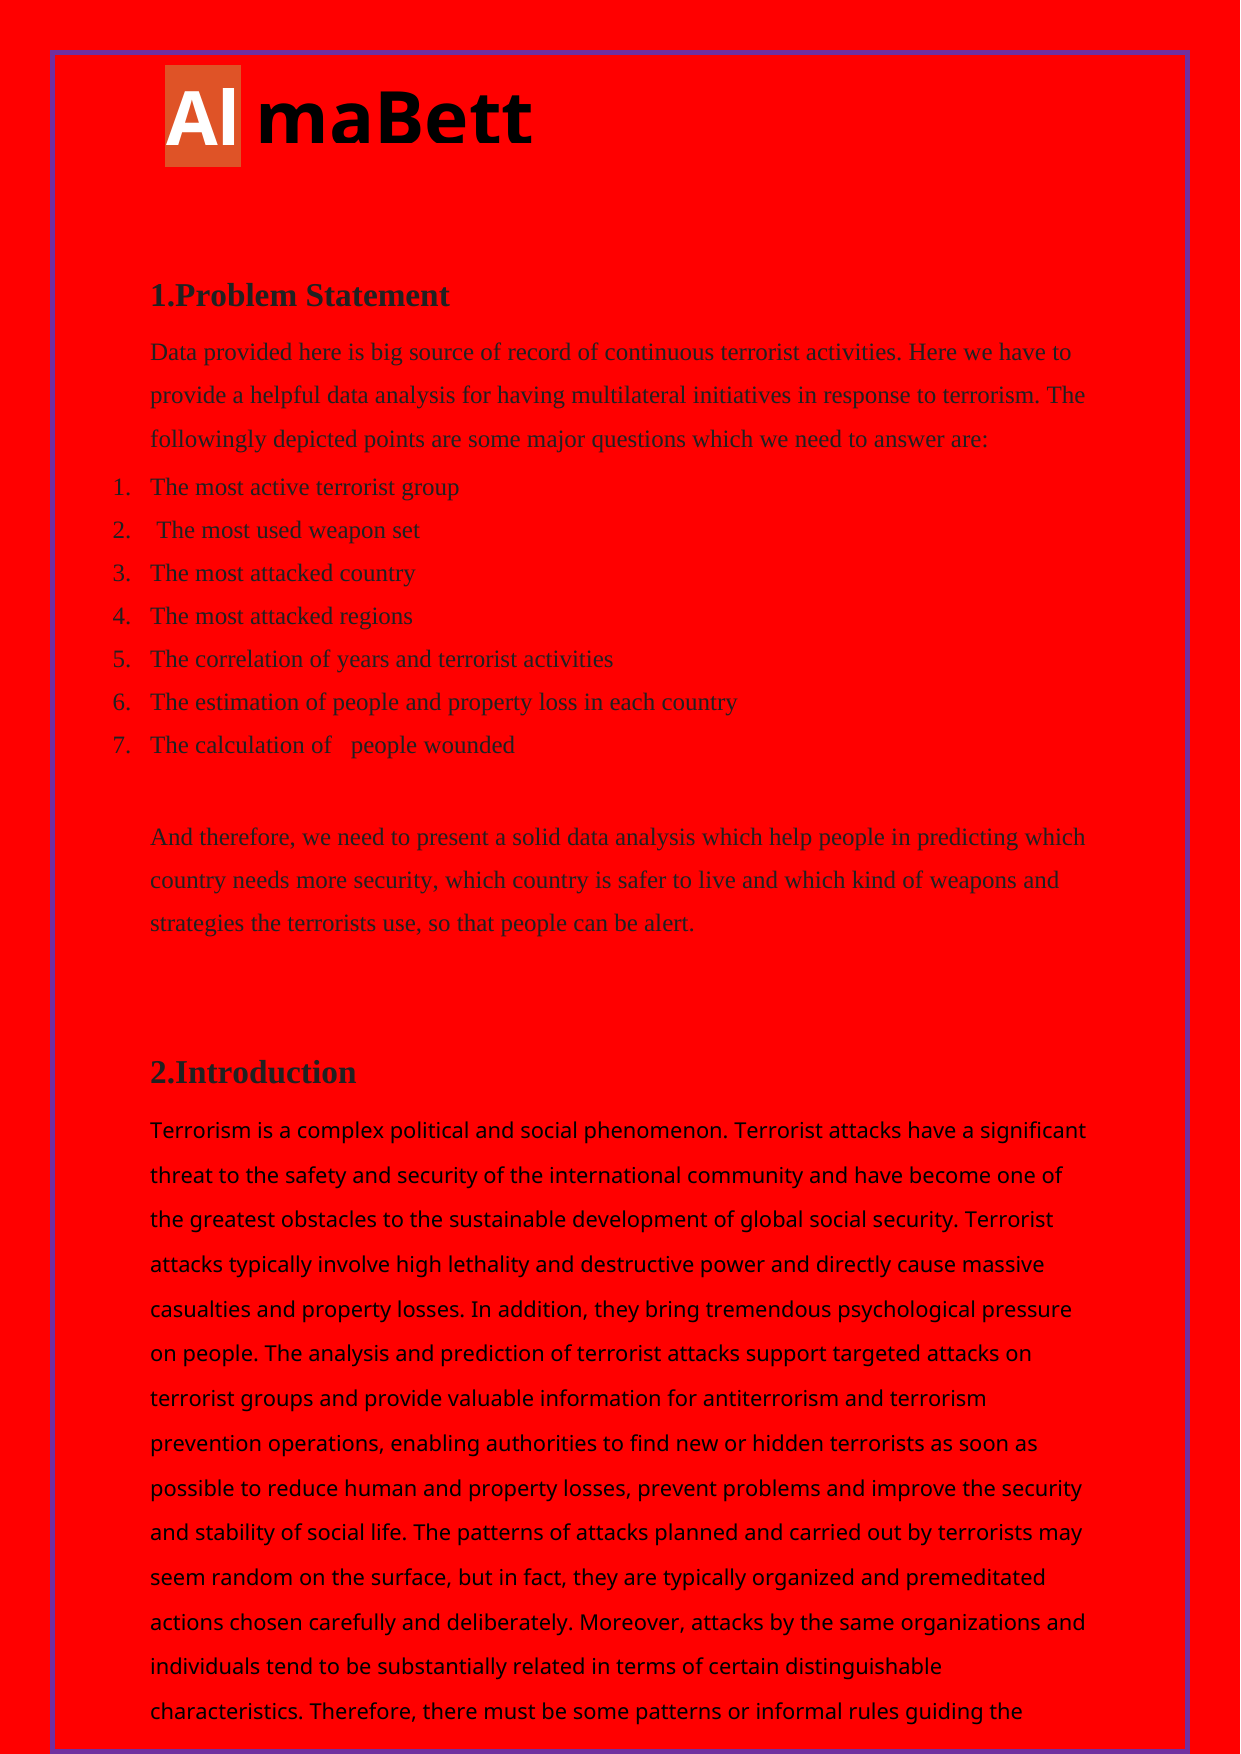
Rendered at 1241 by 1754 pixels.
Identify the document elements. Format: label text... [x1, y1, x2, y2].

list The estimation of people and property loss in each country [112, 687, 1090, 716]
list The most attacked country [112, 558, 1090, 587]
list The calculation of people wounded [112, 731, 1090, 759]
list The most used weapon set [112, 515, 1090, 544]
text 1.Problem Statement [150, 275, 1090, 313]
list The most attacked regions [112, 601, 1090, 630]
list The most active terrorist group [112, 472, 1090, 501]
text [150, 1115, 1090, 1726]
subtitle 2.Introduction [150, 1052, 1090, 1091]
text And therefore, we need to present a solid data analysis which help people in predicting which country needs more security, which country is safer to live and which kind of weapons and strategies the terrorists use, so that people can be alert. [150, 822, 1090, 937]
text Data provided here is big source of record of continuous terrorist activities. Here we have to provide a helpful data analysis for having multilateral initiatives in response to terrorism. The followingly depicted points are some major questions which we need to answer are: [150, 337, 1090, 452]
list The correlation of years and terrorist activities [112, 644, 1090, 673]
